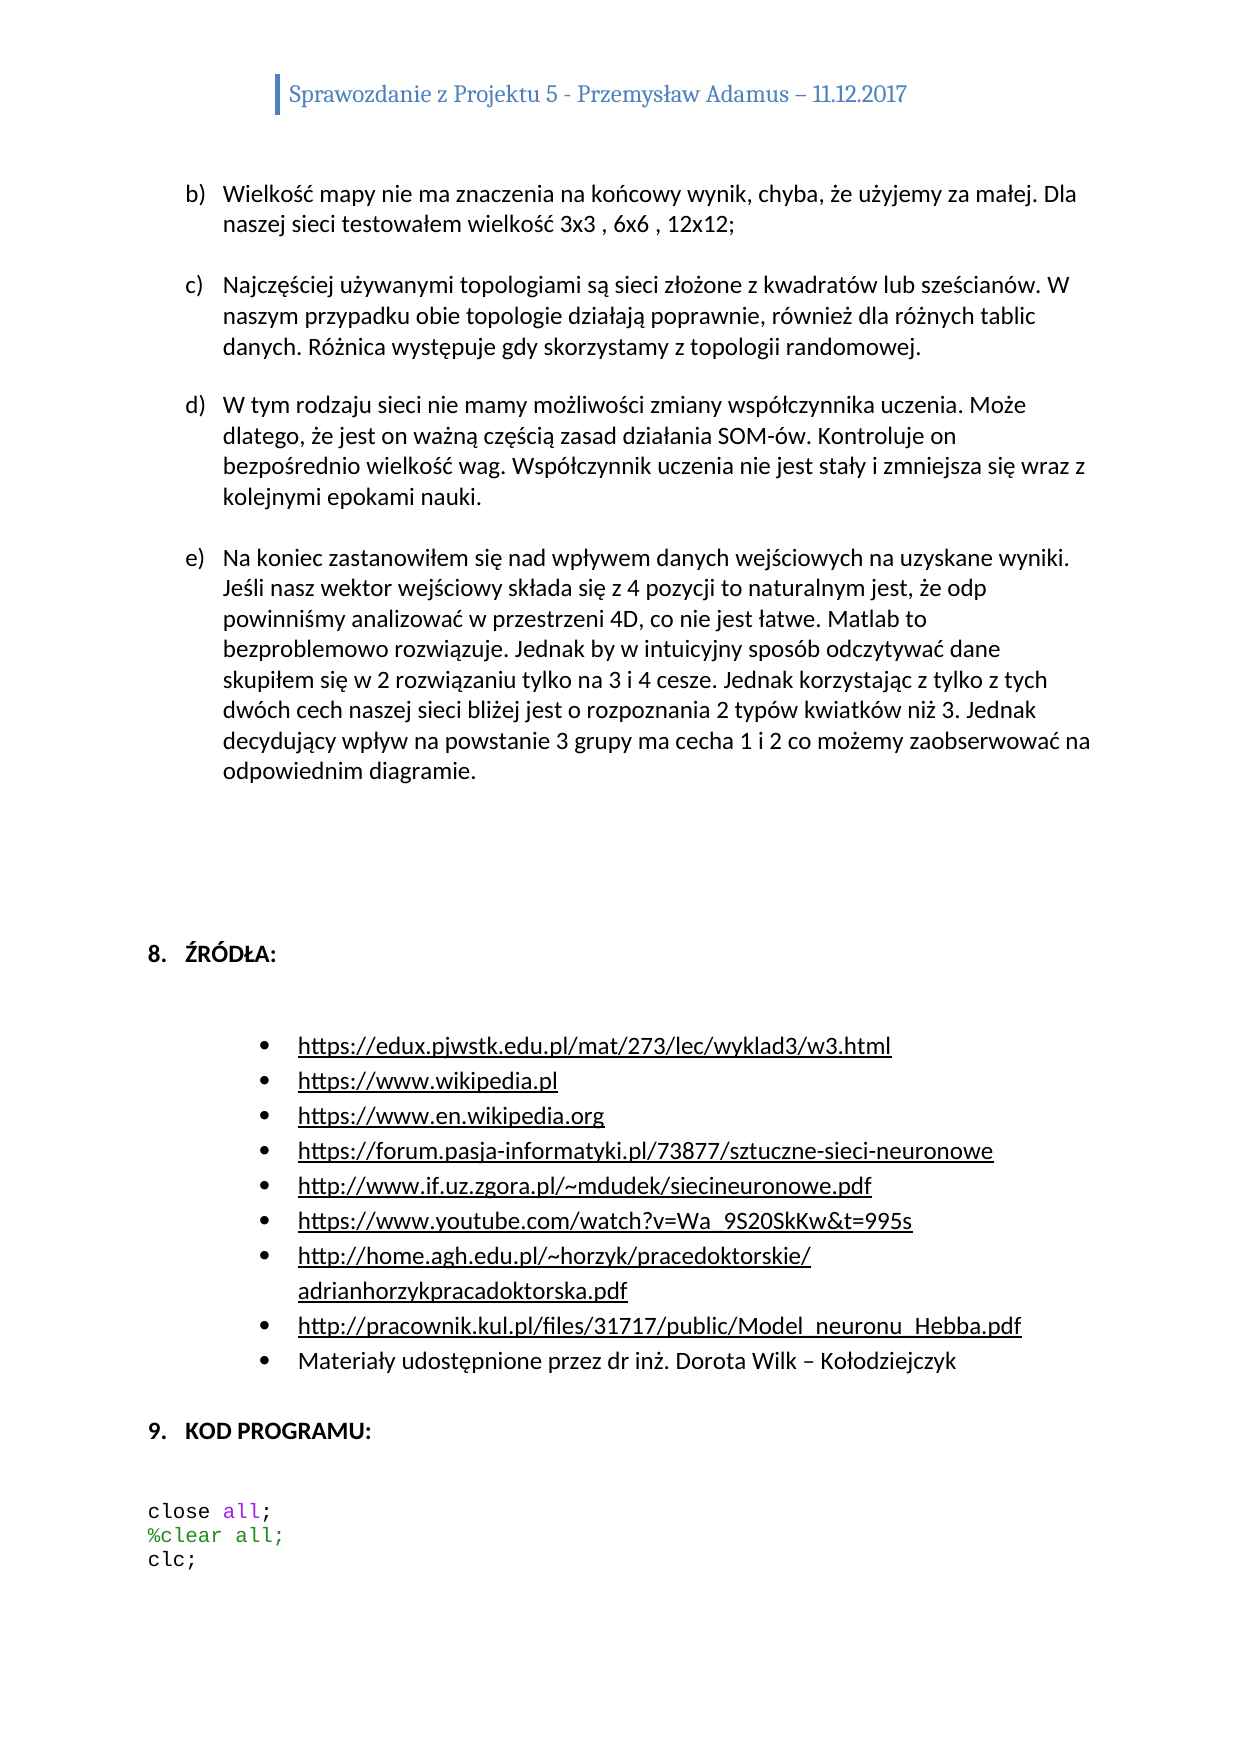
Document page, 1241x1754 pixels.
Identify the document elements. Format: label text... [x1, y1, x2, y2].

list W tym rodzaju sieci nie mamy możliwości zmiany współczynnika uczenia. Może dlatego, że jest on ważną częścią zasad działania SOM-ów. Kontroluje on bezpośrednio wielkość wag. Współczynnik uczenia nie jest stały i zmniejsza się wraz z kolejnymi epokami nauki. [185, 389, 1093, 511]
list ŹRÓDŁA: [148, 939, 1093, 969]
list http://www.if.uz.zgora.pl/~mdudek/siecineuronowe.pdf [260, 1170, 1093, 1201]
list http://pracownik.kul.pl/files/31717/public/Model_neuronu_Hebba.pdf [260, 1310, 1093, 1341]
list Materiały udostępnione przez dr inż. Dorota Wilk – Kołodziejczyk [260, 1345, 1093, 1376]
list KOD PROGRAMU: [148, 1415, 1093, 1446]
list Wielkość mapy nie ma znaczenia na końcowy wynik, chyba, że użyjemy za małej. Dla naszej sieci testowałem wielkość 3x3 , 6x6 , 12x12; [185, 178, 1093, 239]
list https://forum.pasja-informatyki.pl/73877/sztuczne-sieci-neuronowe [260, 1135, 1093, 1166]
list http://home.agh.edu.pl/~horzyk/pracedoktorskie/adrianhorzykpracadoktorska.pdf [260, 1240, 1093, 1306]
list Na koniec zastanowiłem się nad wpływem danych wejściowych na uzyskane wyniki. Jeśli nasz wektor wejściowy składa się z 4 pozycji to naturalnym jest, że odp powinniśmy analizować w przestrzeni 4D, co nie jest łatwe. Matlab to bezproblemowo rozwiązuje. Jednak by w intuicyjny sposób odczytywać dane skupiłem się w 2 rozwiązaniu tylko na 3 i 4 cesze. Jednak korzystając z tylko z tych dwóch cech naszej sieci bliżej jest o rozpoznania 2 typów kwiatków niż 3. Jednak decydujący wpływ na powstanie 3 grupy ma cecha 1 i 2 co możemy zaobserwować na odpowiednim diagramie. [185, 542, 1093, 786]
list Najczęściej używanymi topologiami są sieci złożone z kwadratów lub sześcianów. W naszym przypadku obie topologie działają poprawnie, również dla różnych tablic danych. Różnica występuje gdy skorzystamy z topologii randomowej. [185, 270, 1093, 361]
list https://www.youtube.com/watch?v=Wa_9S20SkKw&t=995s [260, 1205, 1093, 1236]
list https://www.en.wikipedia.org [260, 1100, 1093, 1131]
list https://www.wikipedia.pl [260, 1065, 1093, 1096]
text close all; [148, 1502, 1093, 1525]
list https://edux.pjwstk.edu.pl/mat/273/lec/wyklad3/w3.html [260, 1030, 1093, 1061]
text %clear all; [148, 1525, 1093, 1549]
text clc; [148, 1549, 1093, 1572]
